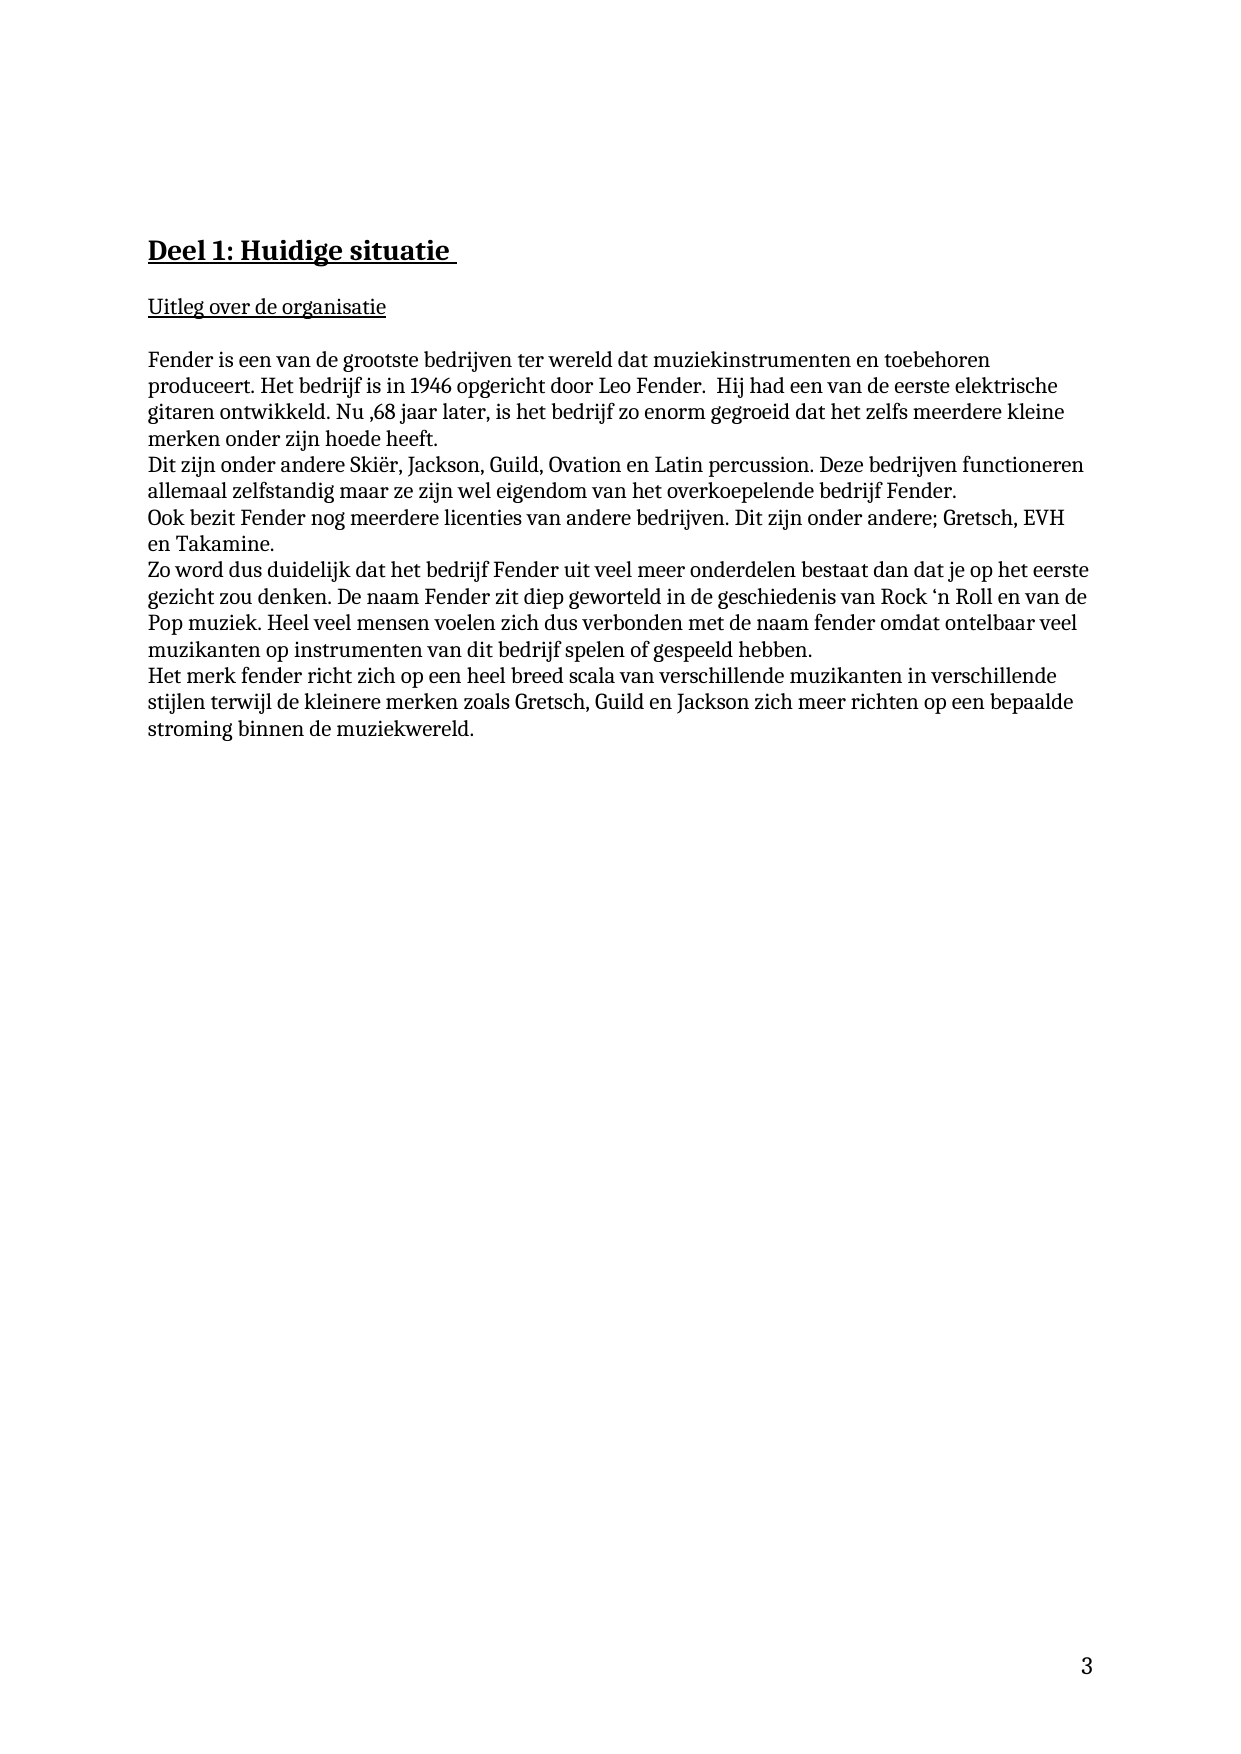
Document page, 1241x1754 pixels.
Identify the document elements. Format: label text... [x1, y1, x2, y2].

text Het merk fender richt zich op een heel breed scala van verschillende muzikanten in verschillende stijlen terwijl de kleinere merken zoals Gretsch, Guild en Jackson zich meer richten op een bepaalde stroming binnen de muziekwereld. [148, 663, 1093, 742]
text Deel 1: Huidige situatie [148, 234, 1093, 267]
text Uitleg over de organisatie [148, 294, 1093, 320]
text Ook bezit Fender nog meerdere licenties van andere bedrijven. Dit zijn onder andere; Gretsch, EVH en Takamine. [148, 504, 1093, 557]
text Dit zijn onder andere Skiër, Jackson, Guild, Ovation en Latin percussion. Deze bedrijven functioneren allemaal zelfstandig maar ze zijn wel eigendom van het overkoepelende bedrijf Fender. [148, 452, 1093, 504]
text Fender is een van de grootste bedrijven ter wereld dat muziekinstrumenten en toebehoren produceert. Het bedrijf is in 1946 opgericht door Leo Fender. Hij had een van de eerste elektrische gitaren ontwikkeld. Nu ,68 jaar later, is het bedrijf zo enorm gegroeid dat het zelfs meerdere kleine merken onder zijn hoede heeft. [148, 346, 1093, 452]
text Zo word dus duidelijk dat het bedrijf Fender uit veel meer onderdelen bestaat dan dat je op het eerste gezicht zou denken. De naam Fender zit diep geworteld in de geschiedenis van Rock ‘n Roll en van de Pop muziek. Heel veel mensen voelen zich dus verbonden met de naam fender omdat ontelbaar veel muzikanten op instrumenten van dit bedrijf spelen of gespeeld hebben. [148, 557, 1093, 663]
